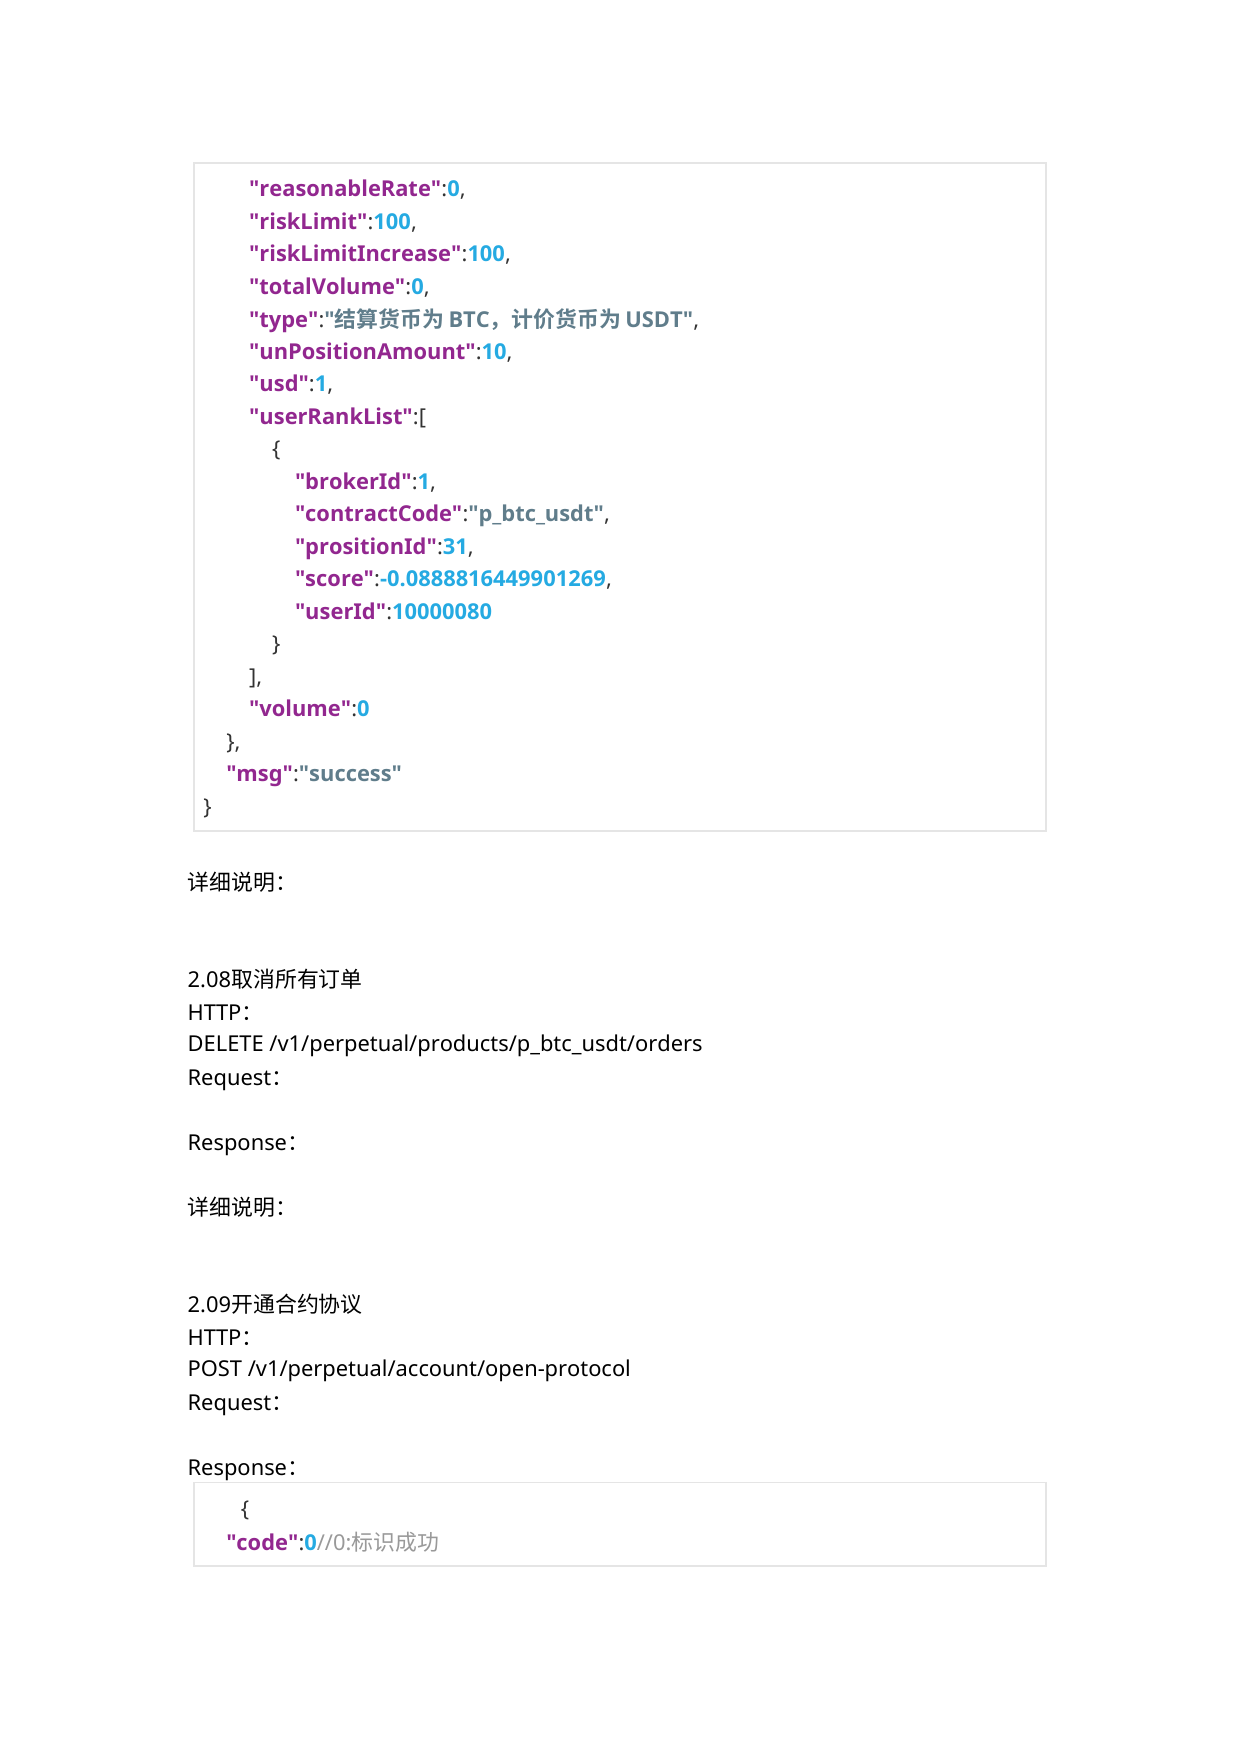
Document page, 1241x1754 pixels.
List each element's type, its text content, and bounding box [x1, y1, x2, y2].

text 2.08 取消所有订单 [187, 962, 1053, 994]
text HTTP： DELETE /v1/perpetual/products/p_btc_usdt/orders [187, 994, 1053, 1059]
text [195, 164, 1045, 830]
text 2.09 开通合约协议 [187, 1287, 1053, 1319]
text HTTP： POST /v1/perpetual/account/open-protocol [187, 1319, 1053, 1384]
text Response： [187, 1124, 1053, 1157]
text Request： [187, 1059, 1053, 1092]
text Response： [187, 1449, 1053, 1482]
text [195, 1483, 1045, 1565]
text 详细说明： [187, 1189, 1053, 1222]
text 详细说明： [187, 864, 1053, 897]
text Request： [187, 1384, 1053, 1417]
